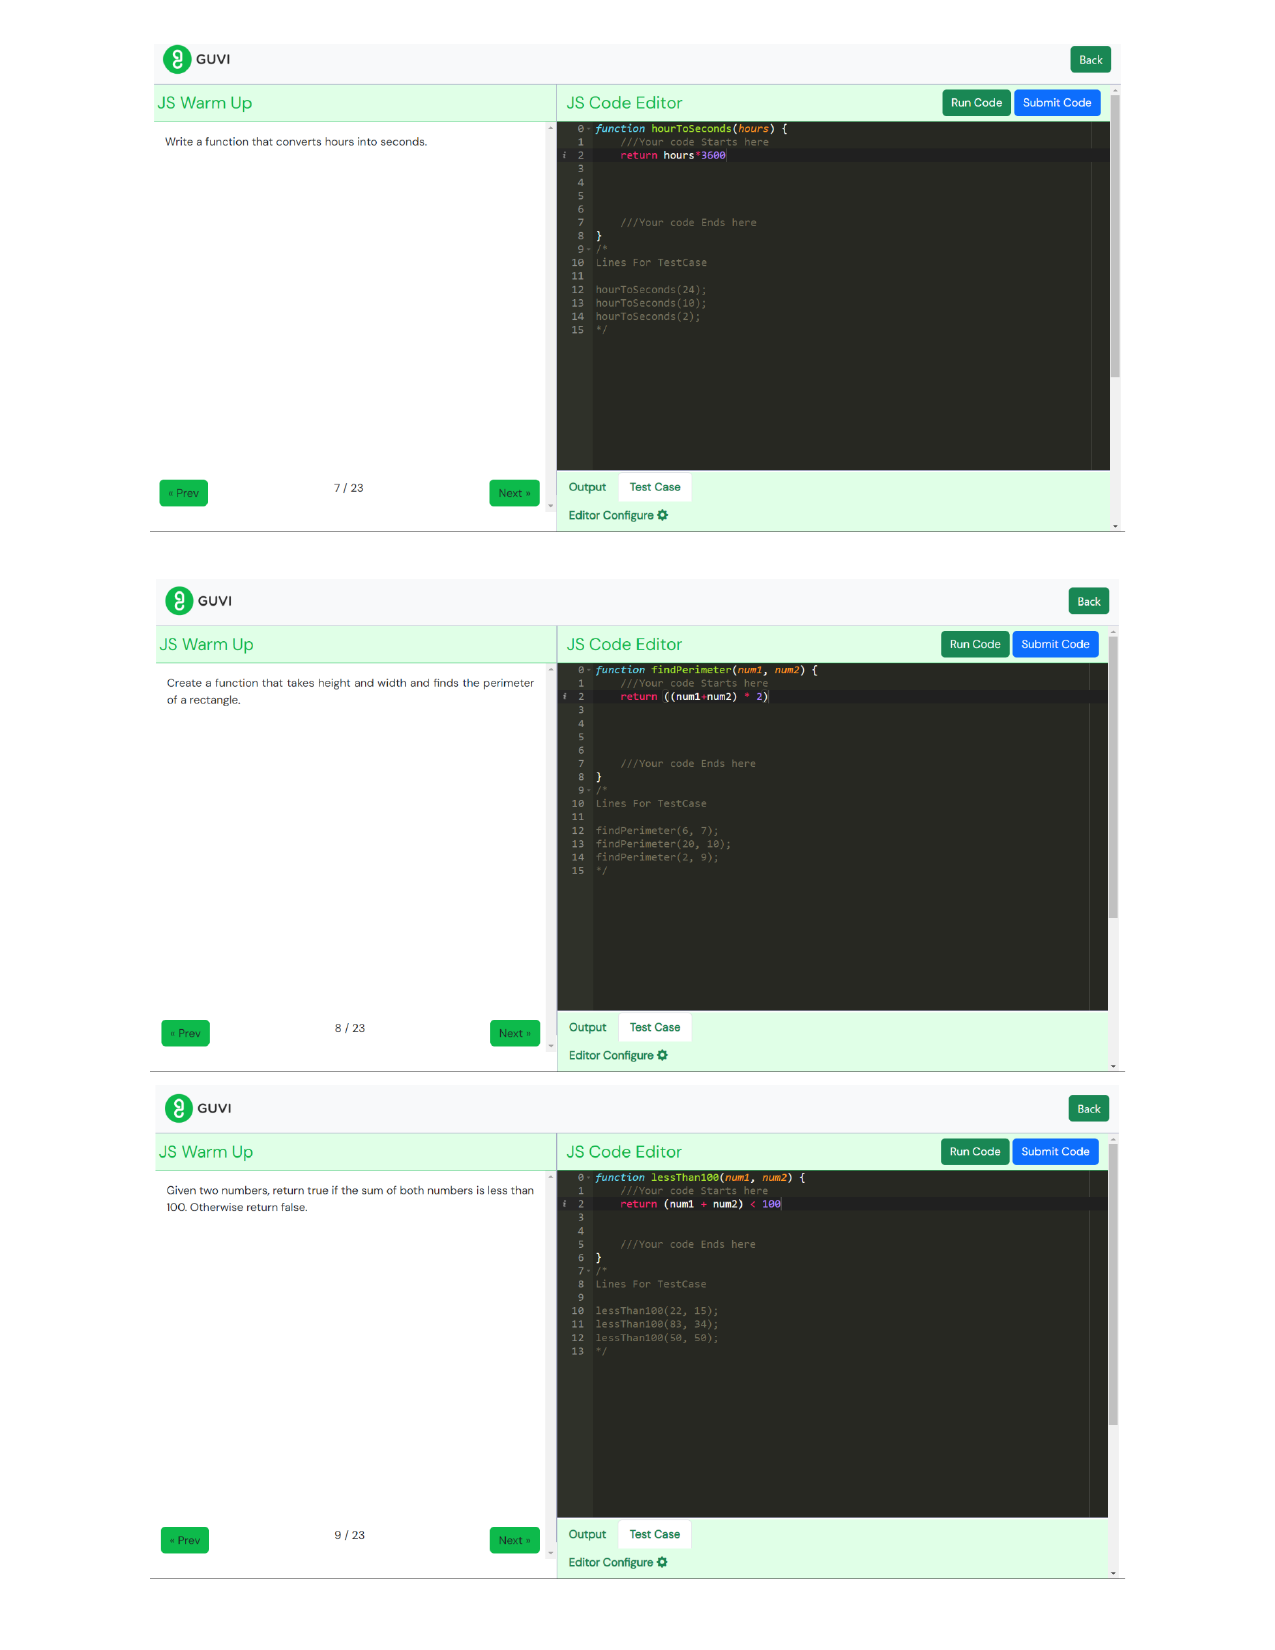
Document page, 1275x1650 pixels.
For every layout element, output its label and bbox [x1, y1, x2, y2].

picture [150, 1085, 1125, 1579]
picture [150, 44, 1125, 532]
picture [150, 579, 1125, 1072]
